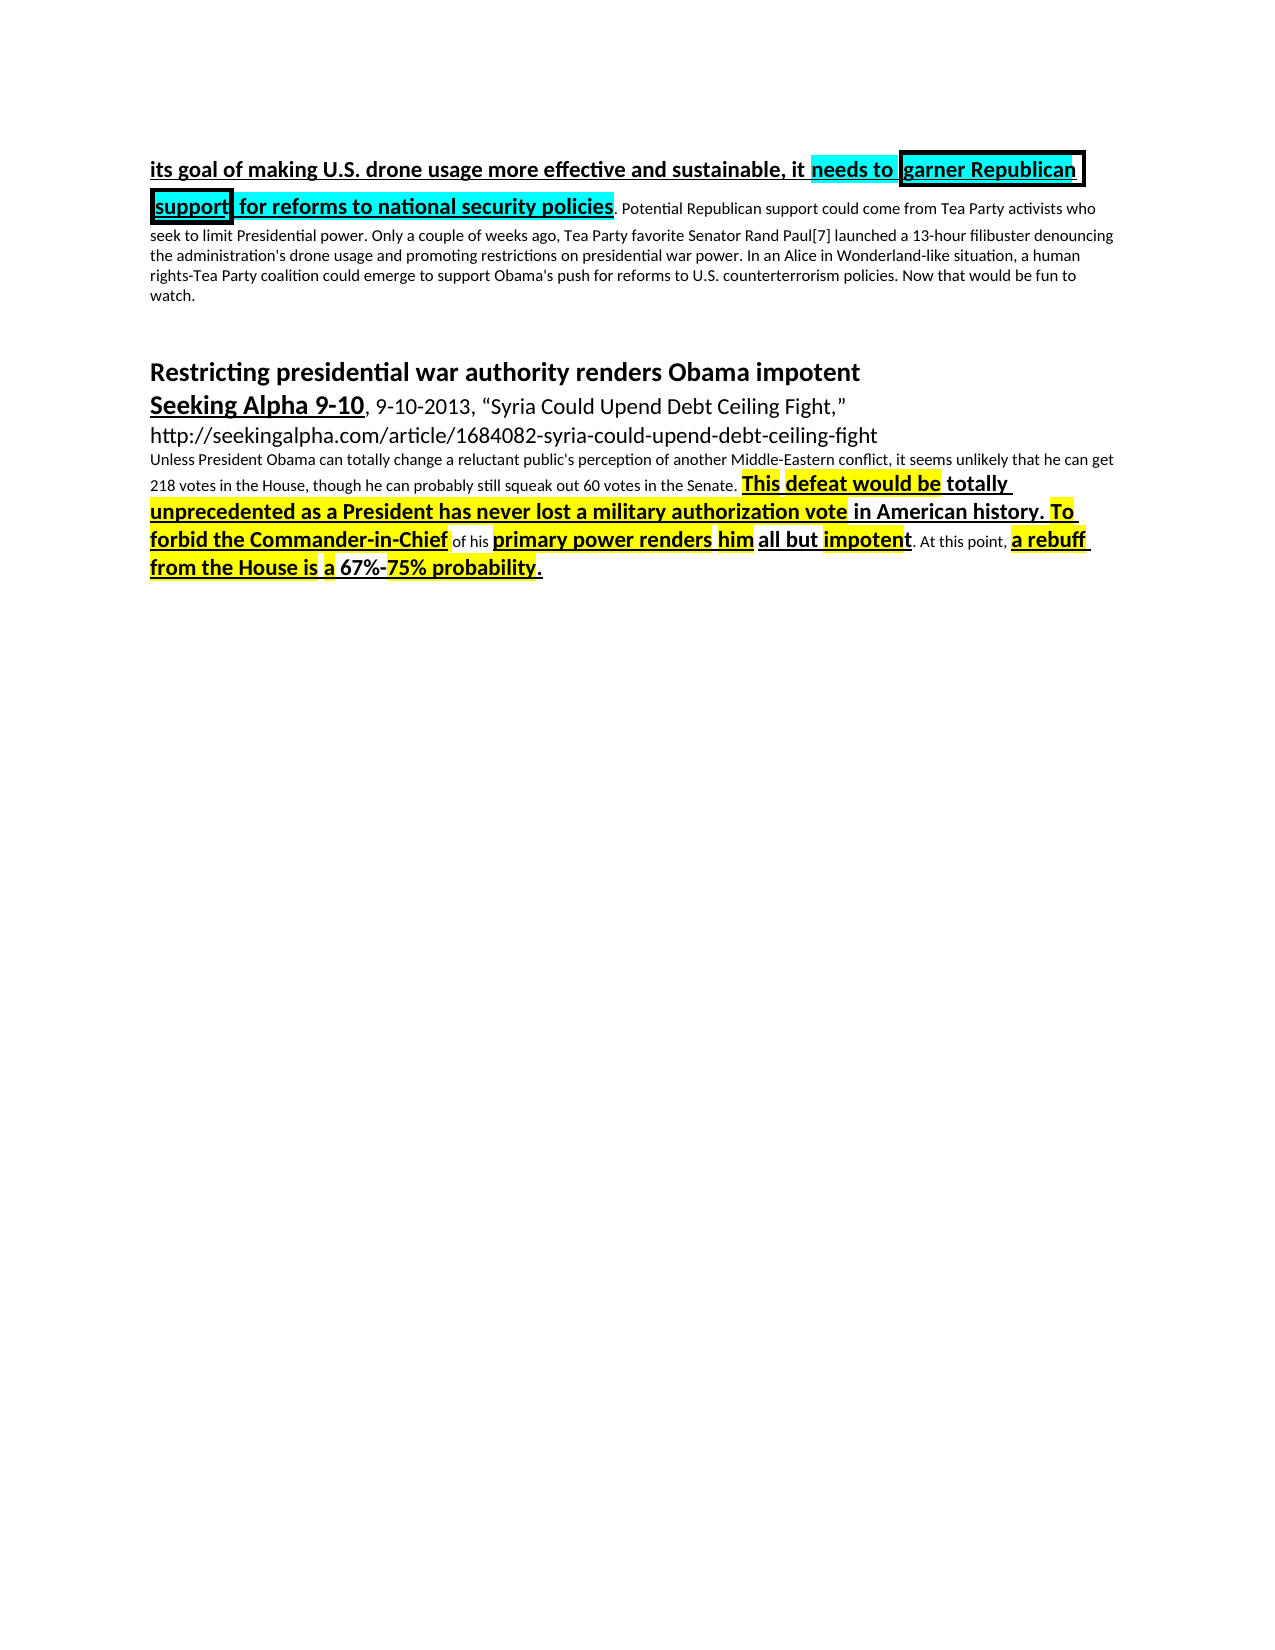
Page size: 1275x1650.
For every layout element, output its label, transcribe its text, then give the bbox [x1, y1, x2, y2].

text Seeking Alpha 9-10, 9-10-2013, “Syria Could Upend Debt Ceiling Fight,” http://seekingalpha.com/article/1684082-syria-could-upend-debt-ceiling-fight [150, 388, 1125, 449]
subtitle Restricting presidential war authority renders Obama impotent [150, 355, 1125, 388]
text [150, 150, 1125, 306]
text Unless President Obama can totally change a reluctant public's perception of another Middle-Eastern conflict, it seems unlikely that he can get 218 votes in the House, though he can probably still squeak out 60 votes in the Senate. This defeat would be totally unprecedented as a President has never lost a military authorization vote in American history. To forbid the Commander-in-Chief of his primary power renders him all but impotent. At this point, a rebuff from the House is a 67%-75% probability. [150, 449, 1125, 581]
